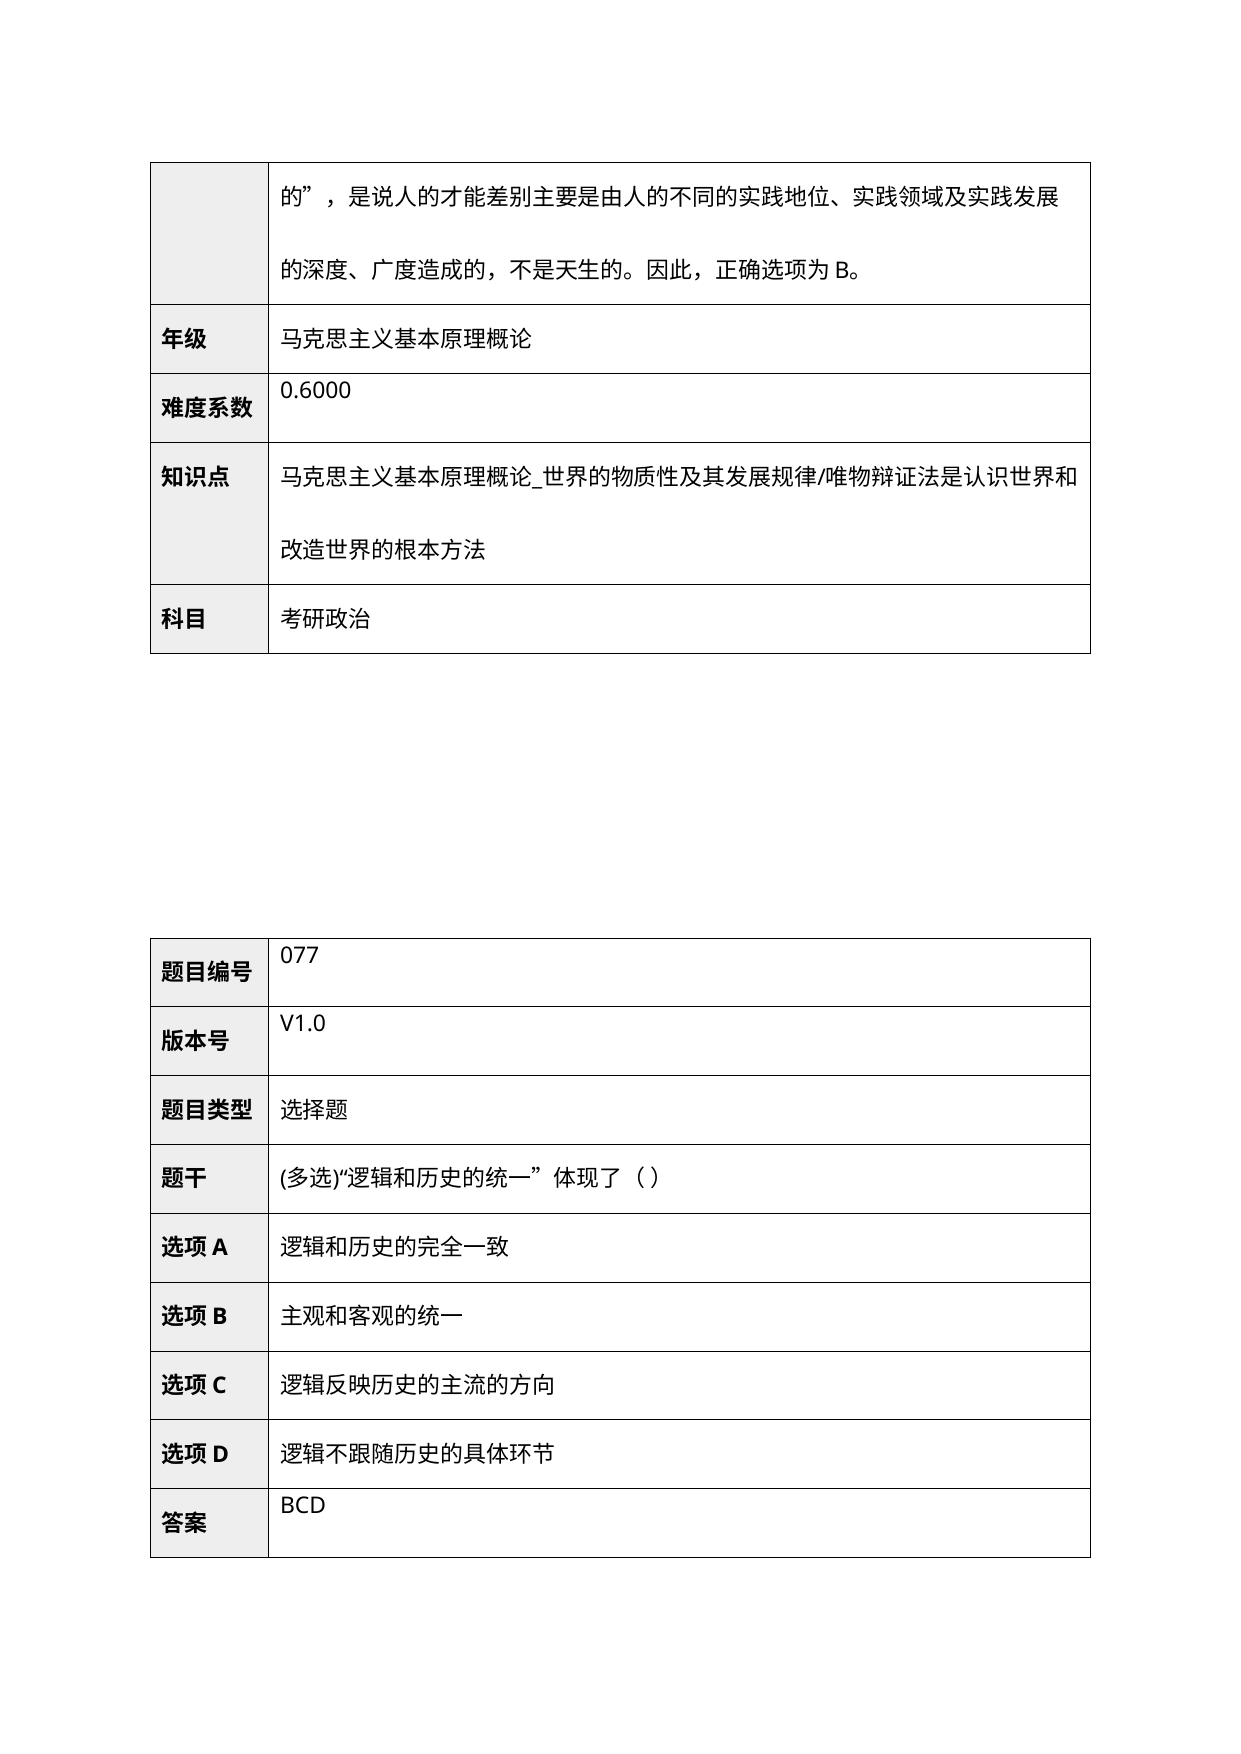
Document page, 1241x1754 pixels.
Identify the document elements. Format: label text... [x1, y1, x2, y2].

table_cell 科目 [151, 585, 268, 653]
table_cell 马克思主义基本原理概论 [269, 305, 1090, 373]
table_cell 版本号 [151, 1007, 268, 1075]
table_cell 选项D [151, 1420, 268, 1488]
table_cell 解析 [151, 163, 268, 304]
table_cell 逻辑不跟随历史的具体环节 [269, 1420, 1090, 1488]
table_cell 0.6000 [269, 374, 1090, 442]
table_header 题目编号 [151, 939, 268, 1006]
table_cell 逻辑和历史的完全一致 [269, 1214, 1090, 1282]
table_cell V1.0 [269, 1007, 1090, 1075]
table_header 077 [269, 939, 1090, 1006]
table_cell (多选)“逻辑和历史的统一”体现了（ ） [269, 1145, 1090, 1213]
table_cell 选项B [151, 1283, 268, 1351]
table_cell 题干 [151, 1145, 268, 1213]
table_cell 马克思主义基本原理概论_世界的物质性及其发展规律/唯物辩证法是认识世界和改造世界的根本方法 [269, 443, 1090, 584]
table_cell 年级 [151, 305, 268, 373]
table_cell 知识点 [151, 443, 268, 584]
table_cell 主观和客观的统一 [269, 1283, 1090, 1351]
table_cell 答案 [151, 1489, 268, 1557]
table_cell 选项C [151, 1352, 268, 1419]
table_cell 选项A [151, 1214, 268, 1282]
table_cell 题目类型 [151, 1076, 268, 1144]
table_cell BCD [269, 1489, 1090, 1557]
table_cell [269, 163, 1090, 304]
table_cell 逻辑反映历史的主流的方向 [269, 1352, 1090, 1419]
table_cell 难度系数 [151, 374, 268, 442]
table_cell 考研政治 [269, 585, 1090, 653]
table_cell 选择题 [269, 1076, 1090, 1144]
